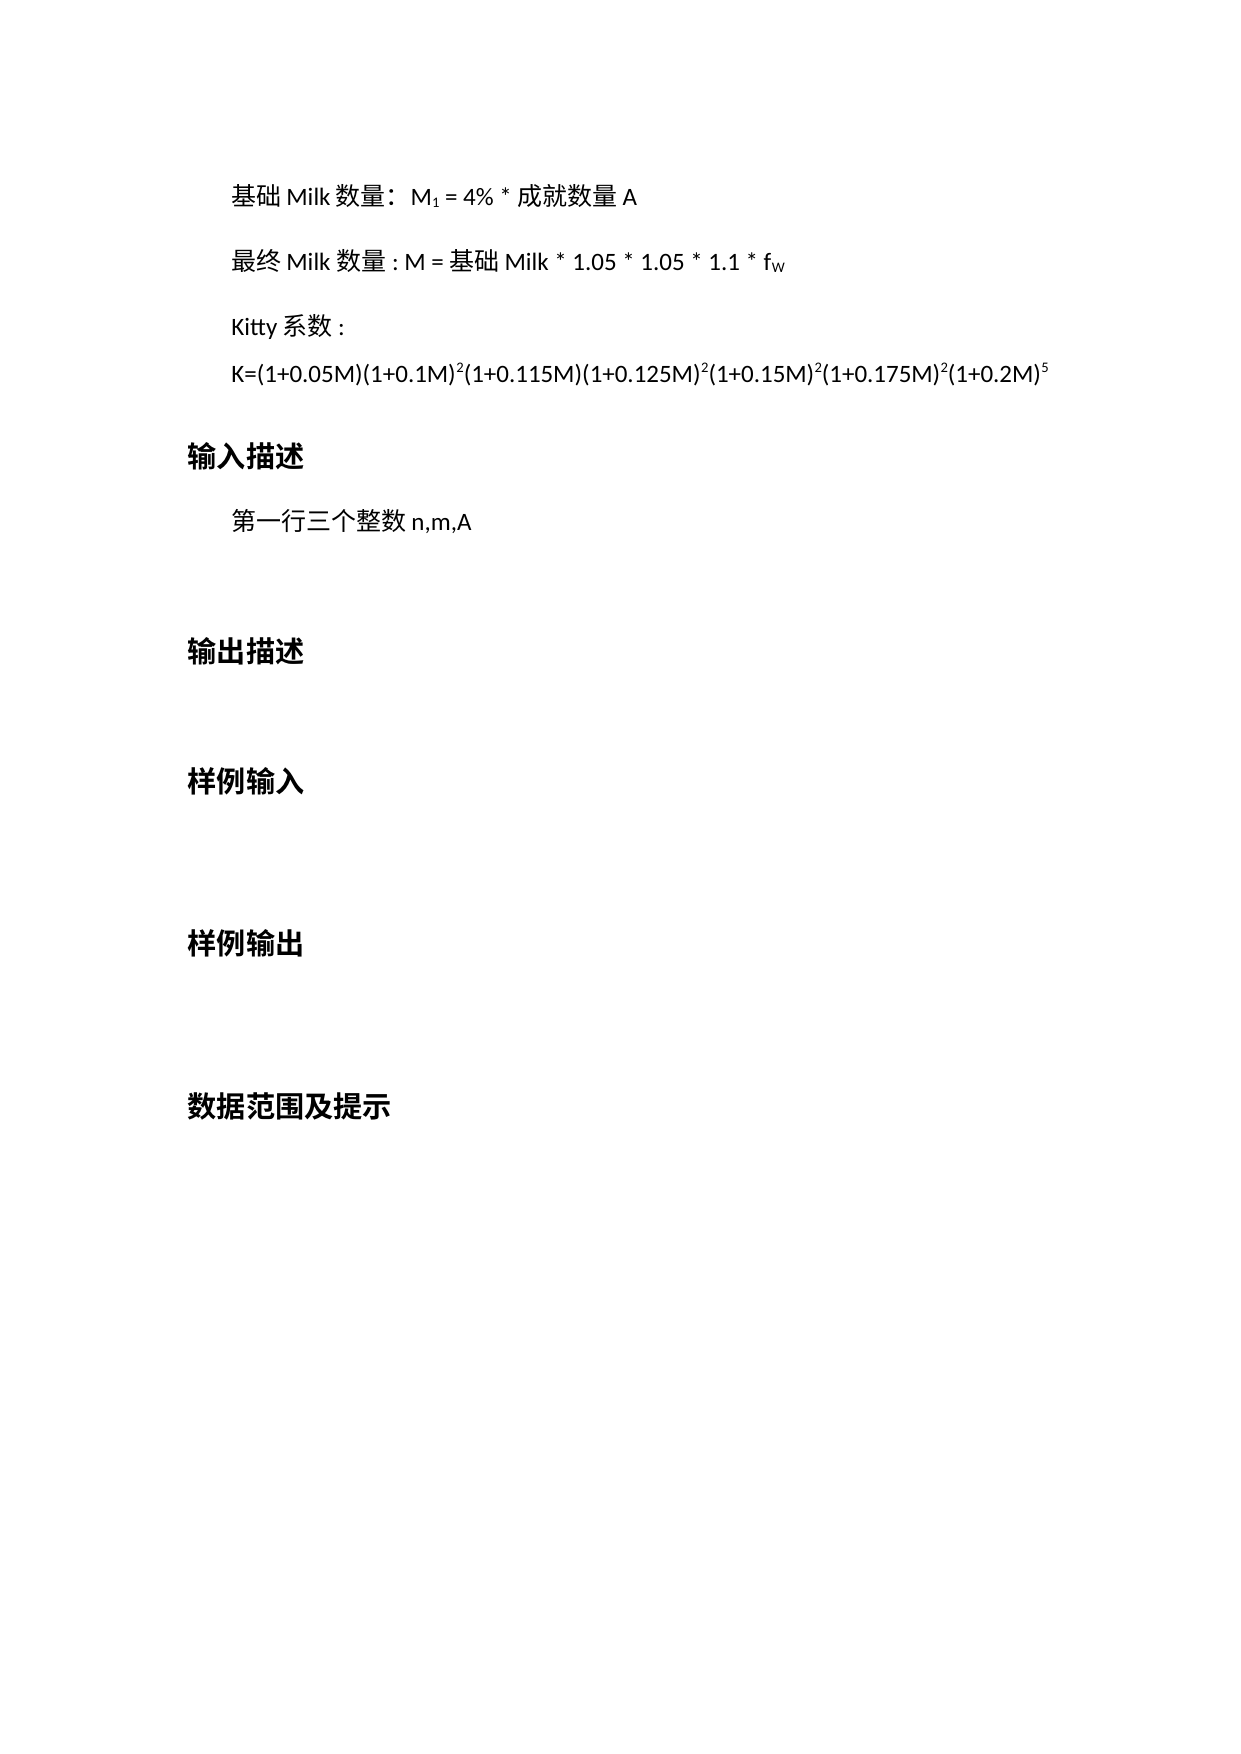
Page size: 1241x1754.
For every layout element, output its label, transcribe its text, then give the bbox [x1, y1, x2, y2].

text K=(1+0.05M)(1+0.1M)2(1+0.115M)(1+0.125M)2(1+0.15M)2(1+0.175M)2(1+0.2M)5 [187, 357, 1053, 389]
text 第一行三个整数n,m,A [187, 487, 1053, 552]
text 基础Milk数量：M1 = 4% * 成就数量A [187, 162, 1053, 227]
text 输入描述 [187, 422, 1053, 487]
text 样例输出 [187, 909, 1053, 974]
text 输出描述 [187, 617, 1053, 682]
text 样例输入 [187, 747, 1053, 812]
text Kitty系数 : [187, 292, 1053, 357]
text 最终Milk 数量 : M = 基础Milk * 1.05 * 1.05 * 1.1 * fW [187, 227, 1053, 292]
text 数据范围及提示 [187, 1072, 1053, 1137]
